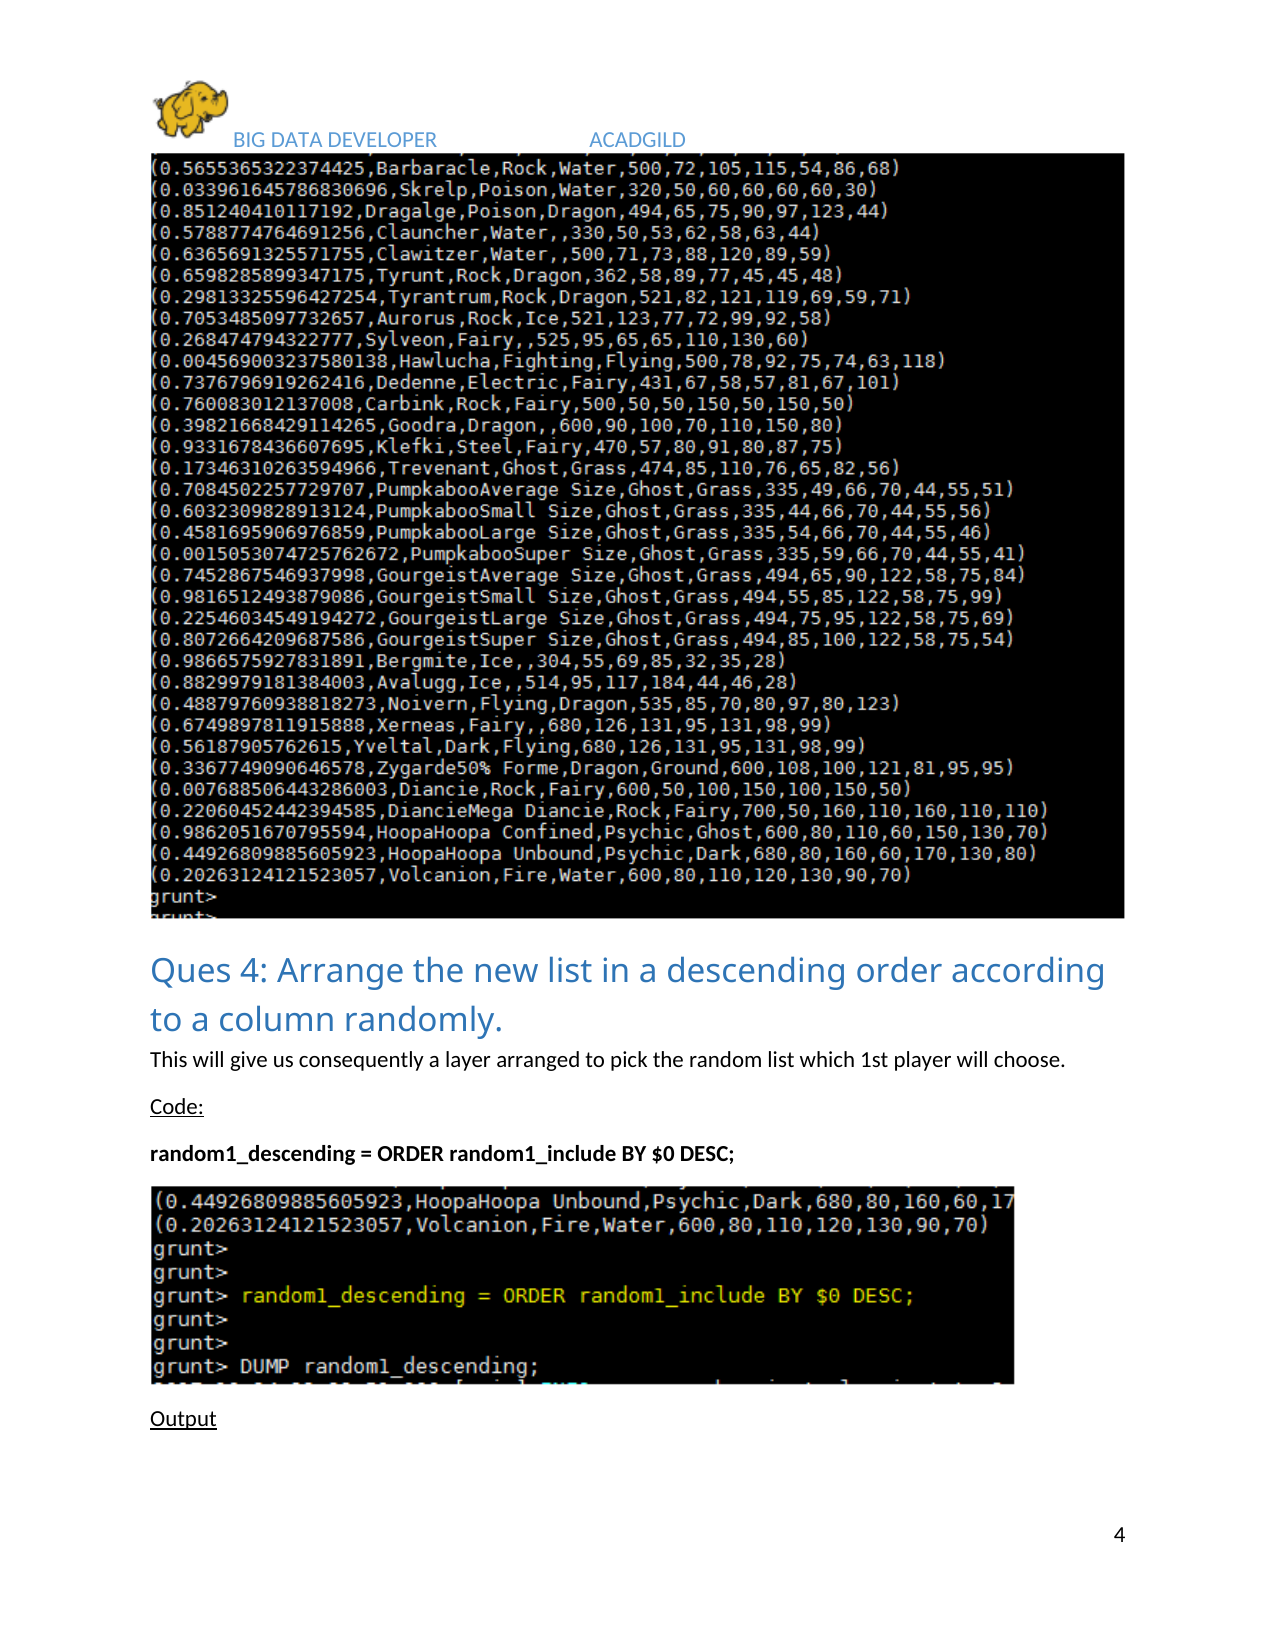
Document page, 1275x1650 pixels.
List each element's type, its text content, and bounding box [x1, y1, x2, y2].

picture [150, 152, 1125, 920]
text Code: [150, 1092, 1125, 1120]
picture [150, 1185, 1016, 1386]
picture [150, 73, 233, 148]
subtitle Ques 4: Arrange the new list in a descending order according to a column randomly. [150, 947, 1125, 1041]
text Output [150, 1404, 1125, 1432]
text This will give us consequently a layer arranged to pick the random list which 1st player will choose. [150, 1045, 1125, 1073]
text random1_descending = ORDER random1_include BY $0 DESC; [150, 1139, 1125, 1167]
